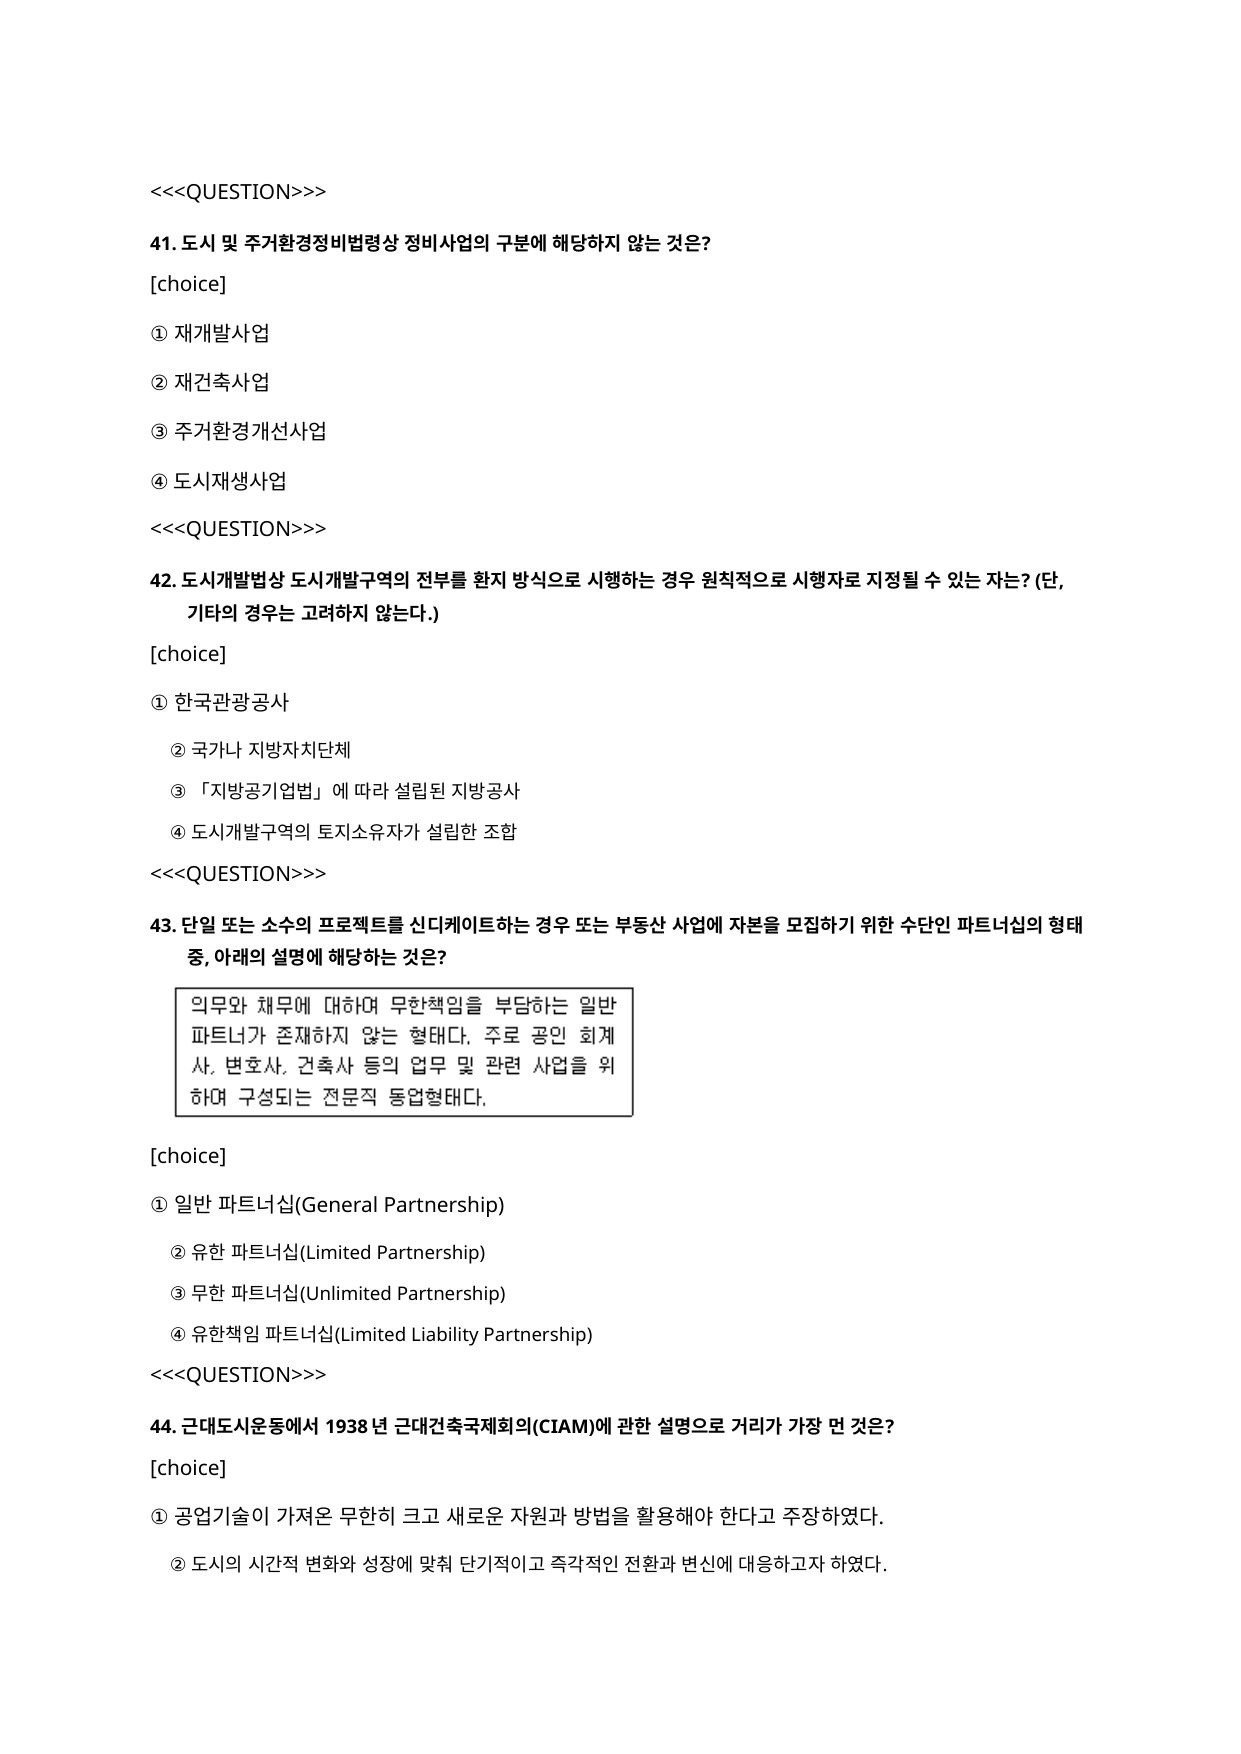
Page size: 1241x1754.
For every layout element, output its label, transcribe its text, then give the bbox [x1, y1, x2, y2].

text ② 국가나 지방자치단체 [150, 736, 1090, 763]
text [choice] [150, 1141, 1090, 1169]
text ② 재건축사업 [150, 366, 1090, 397]
text <<<QUESTION>>> [150, 514, 1090, 543]
text ③ 「지방공기업법」에 따라 설립된 지방공사 [150, 777, 1090, 804]
text 42. 도시개발법상 도시개발구역의 전부를 환지 방식으로 시행하는 경우 원칙적으로 시행자로 지정될 수 있는 자는? (단, 기타의 경우는 고려하지 않는다.) [150, 566, 1090, 626]
text <<<QUESTION>>> [150, 859, 1090, 887]
text ② 도시의 시간적 변화와 성장에 맞춰 단기적이고 즉각적인 전환과 변신에 대응하고자 하였다. [150, 1549, 1090, 1576]
text ② 유한 파트너십(Limited Partnership) [150, 1237, 1090, 1264]
text <<<QUESTION>>> [150, 177, 1090, 206]
text [choice] [150, 269, 1090, 298]
text ④ 도시개발구역의 토지소유자가 설립한 조합 [150, 818, 1090, 845]
text 41. 도시 및 주거환경정비법령상 정비사업의 구분에 해당하지 않는 것은? [150, 229, 1090, 256]
text [choice] [150, 639, 1090, 668]
picture [169, 983, 637, 1122]
text ① 공업기술이 가져온 무한히 크고 새로운 자원과 방법을 활용해야 한다고 주장하였다. [150, 1500, 1090, 1530]
text ① 재개발사업 [150, 317, 1090, 347]
text ④도시재생사업 [150, 465, 1090, 495]
text 43. 단일 또는 소수의 프로젝트를 신디케이트하는 경우 또는 부동산 사업에 자본을 모집하기 위한 수단인 파트너십의 형태 중, 아래의 설명에 해당하는 것은? [150, 910, 1090, 970]
text ③ 주거환경개선사업 [150, 416, 1090, 446]
text ① 일반 파트너십(General Partnership) [150, 1188, 1090, 1218]
text ④ 유한책임 파트너십(Limited Liability Partnership) [150, 1319, 1090, 1346]
text 44. 근대도시운동에서 1938년 근대건축국제회의(CIAM)에 관한 설명으로 거리가 가장 먼 것은? [150, 1412, 1090, 1439]
text ③ 무한 파트너십(Unlimited Partnership) [150, 1278, 1090, 1306]
text ① 한국관광공사 [150, 687, 1090, 717]
text [choice] [150, 1453, 1090, 1481]
text <<<QUESTION>>> [150, 1360, 1090, 1389]
